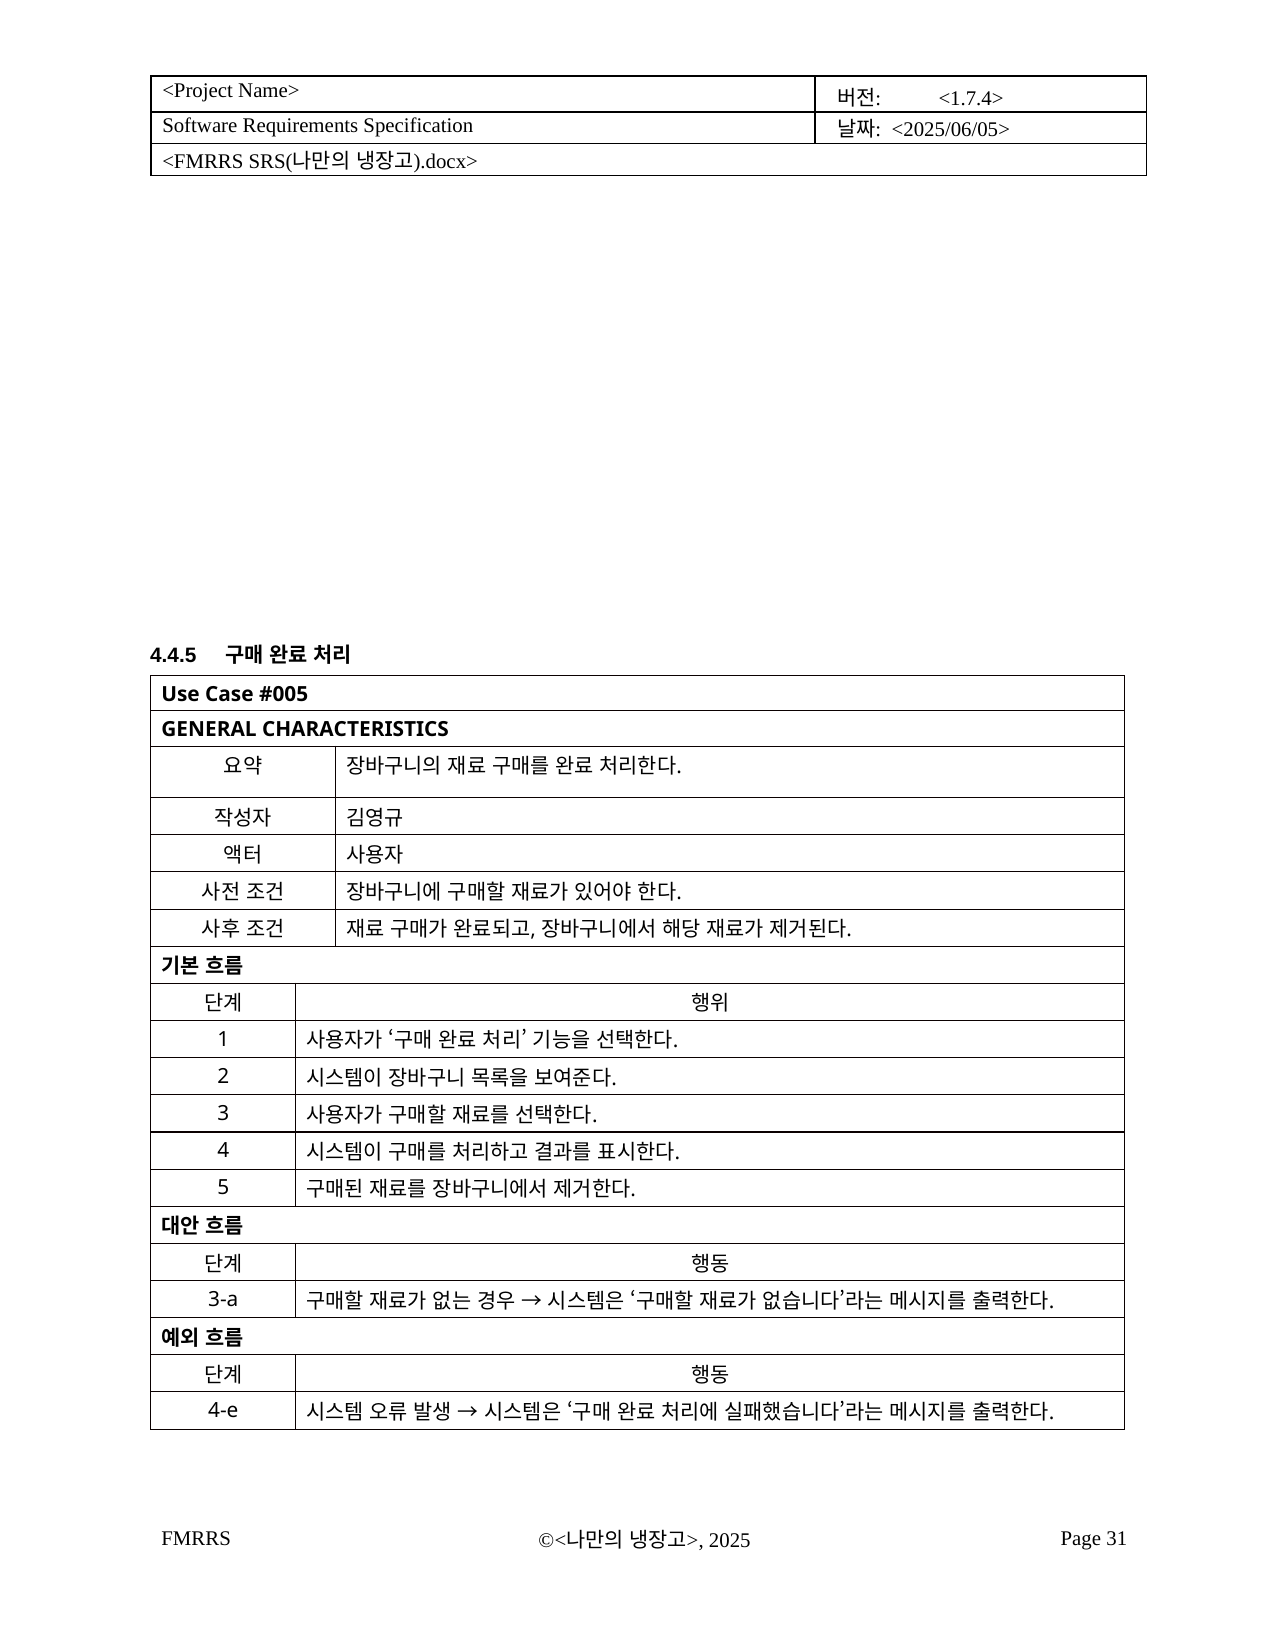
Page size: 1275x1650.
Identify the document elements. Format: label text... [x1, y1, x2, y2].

table_cell 액터 [151, 835, 335, 871]
table_cell 대안 흐름 [151, 1207, 1124, 1243]
table_cell 5 [151, 1170, 295, 1206]
table_cell 1 [151, 1021, 295, 1057]
table_cell 사용자가 구매할 재료를 선택한다. [296, 1095, 1124, 1131]
table_cell 단계 [151, 1355, 295, 1391]
table_cell 사전 조건 [151, 872, 335, 908]
table_cell 기본 흐름 [151, 947, 1124, 983]
table_cell 3 [151, 1095, 295, 1131]
table_cell 장바구니에 구매할 재료가 있어야 한다. [336, 872, 1124, 908]
table_cell 구매할 재료가 없는 경우 → 시스템은 ‘구매할 재료가 없습니다’라는 메시지를 출력한다. [296, 1281, 1124, 1317]
table_cell 행위 [296, 984, 1124, 1020]
table_cell 4-e [151, 1392, 295, 1428]
table_cell 사용자가 ‘구매 완료 처리’ 기능을 선택한다. [296, 1021, 1124, 1057]
table_cell 구매된 재료를 장바구니에서 제거한다. [296, 1170, 1124, 1206]
table_cell 행동 [296, 1355, 1124, 1391]
table_cell 작성자 [151, 798, 335, 834]
table_cell 2 [151, 1058, 295, 1094]
table_cell 시스템이 구매를 처리하고 결과를 표시한다. [296, 1133, 1124, 1168]
table_cell 예외 흐름 [151, 1318, 1124, 1354]
table_cell GENERAL CHARACTERISTICS [151, 711, 1124, 746]
table_cell 단계 [151, 1244, 295, 1280]
subtitle 4.4.5 구매 완료 처리 [150, 638, 1125, 669]
table_cell 행동 [296, 1244, 1124, 1280]
table_cell 사용자 [336, 835, 1124, 871]
table_cell 3-a [151, 1281, 295, 1317]
table_cell 재료 구매가 완료되고, 장바구니에서 해당 재료가 제거된다. [336, 910, 1124, 946]
table_cell 단계 [151, 984, 295, 1020]
table_cell 4 [151, 1133, 295, 1168]
table_cell 장바구니의 재료 구매를 완료 처리한다. [336, 747, 1124, 797]
table_cell 김영규 [336, 798, 1124, 834]
table_header Use Case #005 [151, 676, 1124, 710]
table_cell 사후 조건 [151, 910, 335, 946]
table_cell 시스템이 장바구니 목록을 보여준다. [296, 1058, 1124, 1094]
table_cell 시스템 오류 발생 → 시스템은 ‘구매 완료 처리에 실패했습니다’라는 메시지를 출력한다. [296, 1392, 1124, 1428]
table_cell 요약 [151, 747, 335, 797]
